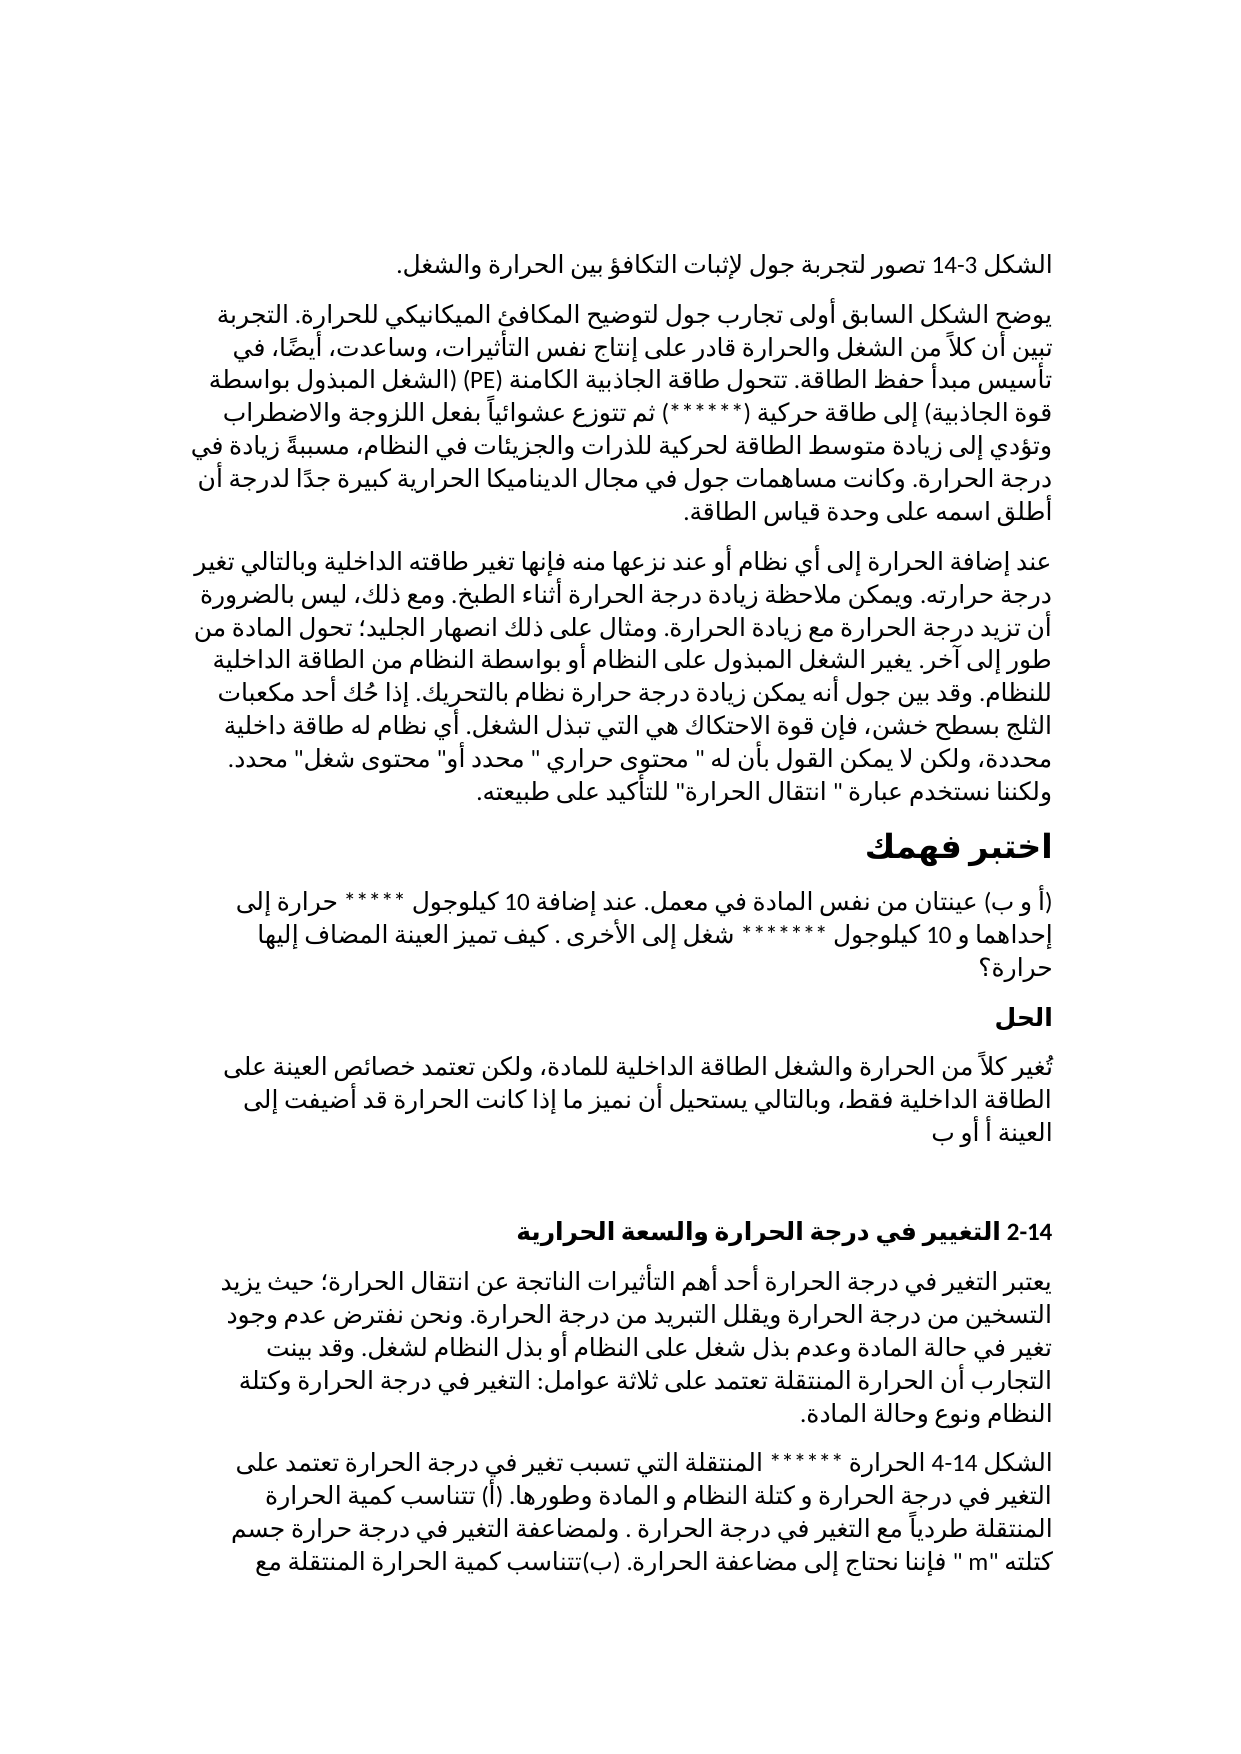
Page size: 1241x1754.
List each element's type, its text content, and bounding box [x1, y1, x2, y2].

text يعتبر التغير في درجة الحرارة أحد أهم التأثيرات الناتجة عن انتقال الحرارة؛ حيث يزيد التسخين من درجة الحرارة ويقلل التبريد من درجة الحرارة. ونحن نفترض عدم وجود تغير في حالة المادة وعدم بذل شغل على النظام أو بذل النظام لشغل. وقد بينت التجارب أن الحرارة المنتقلة تعتمد على ثلاثة عوامل: التغير في درجة الحرارة وكتلة النظام ونوع وحالة المادة. [187, 1266, 1053, 1428]
text تُغير كلاً من الحرارة والشغل الطاقة الداخلية للمادة، ولكن تعتمد خصائص العينة على الطاقة الداخلية فقط، وبالتالي يستحيل أن نميز ما إذا كانت الحرارة قد أضيفت إلى العينة أ أو ب [187, 1051, 1053, 1148]
text الحل [187, 1002, 1053, 1032]
text الشكل 3-14 تصور لتجربة جول لإثبات التكافؤ بين الحرارة والشغل. [187, 249, 1053, 280]
text اختبر فهمك [187, 826, 1053, 867]
text عند إضافة الحرارة إلى أي نظام أو عند نزعها منه فإنها تغير طاقته الداخلية وبالتالي تغير درجة حرارته. ويمكن ملاحظة زيادة درجة الحرارة أثناء الطبخ. ومع ذلك، ليس بالضرورة أن تزيد درجة الحرارة مع زيادة الحرارة. ومثال على ذلك انصهار الجليد؛ تحول المادة من طور إلى آخر. يغير الشغل المبذول على النظام أو بواسطة النظام من الطاقة الداخلية للنظام. وقد بين جول أنه يمكن زيادة درجة حرارة نظام بالتحريك. إذا حُك أحد مكعبات الثلج بسطح خشن، فإن قوة الاحتكاك هي التي تبذل الشغل. أي نظام له طاقة داخلية محددة، ولكن لا يمكن القول بأن له " محتوى حراري " محدد أو" محتوى شغل" محدد. ولكننا نستخدم عبارة " انتقال الحرارة" للتأكيد على طبيعته. [187, 546, 1053, 807]
text (أ و ب) عينتان من نفس المادة في معمل. عند إضافة 10 كيلوجول ***** حرارة إلى إحداهما و 10 كيلوجول ******* شغل إلى الأخرى . كيف تميز العينة المضاف إليها حرارة؟ [187, 886, 1053, 983]
text يوضح الشكل السابق أولى تجارب جول لتوضيح المكافئ الميكانيكي للحرارة. التجربة تبين أن كلاً من الشغل والحرارة قادر على إنتاج نفس التأثيرات، وساعدت، أيضًا، في تأسيس مبدأ حفظ الطاقة. تتحول طاقة الجاذبية الكامنة (PE) (الشغل المبذول بواسطة قوة الجاذبية) إلى طاقة حركية (******) ثم تتوزع عشوائياً بفعل اللزوجة والاضطراب وتؤدي إلى زيادة متوسط الطاقة لحركية للذرات والجزيئات في النظام، مسببةً زيادة في درجة الحرارة. وكانت مساهمات جول في مجال الديناميكا الحرارية كبيرة جدًا لدرجة أن أطلق اسمه على وحدة قياس الطاقة. [187, 299, 1053, 527]
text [187, 1447, 1053, 1577]
text 2-14 التغيير في درجة الحرارة والسعة الحرارية [187, 1216, 1053, 1247]
